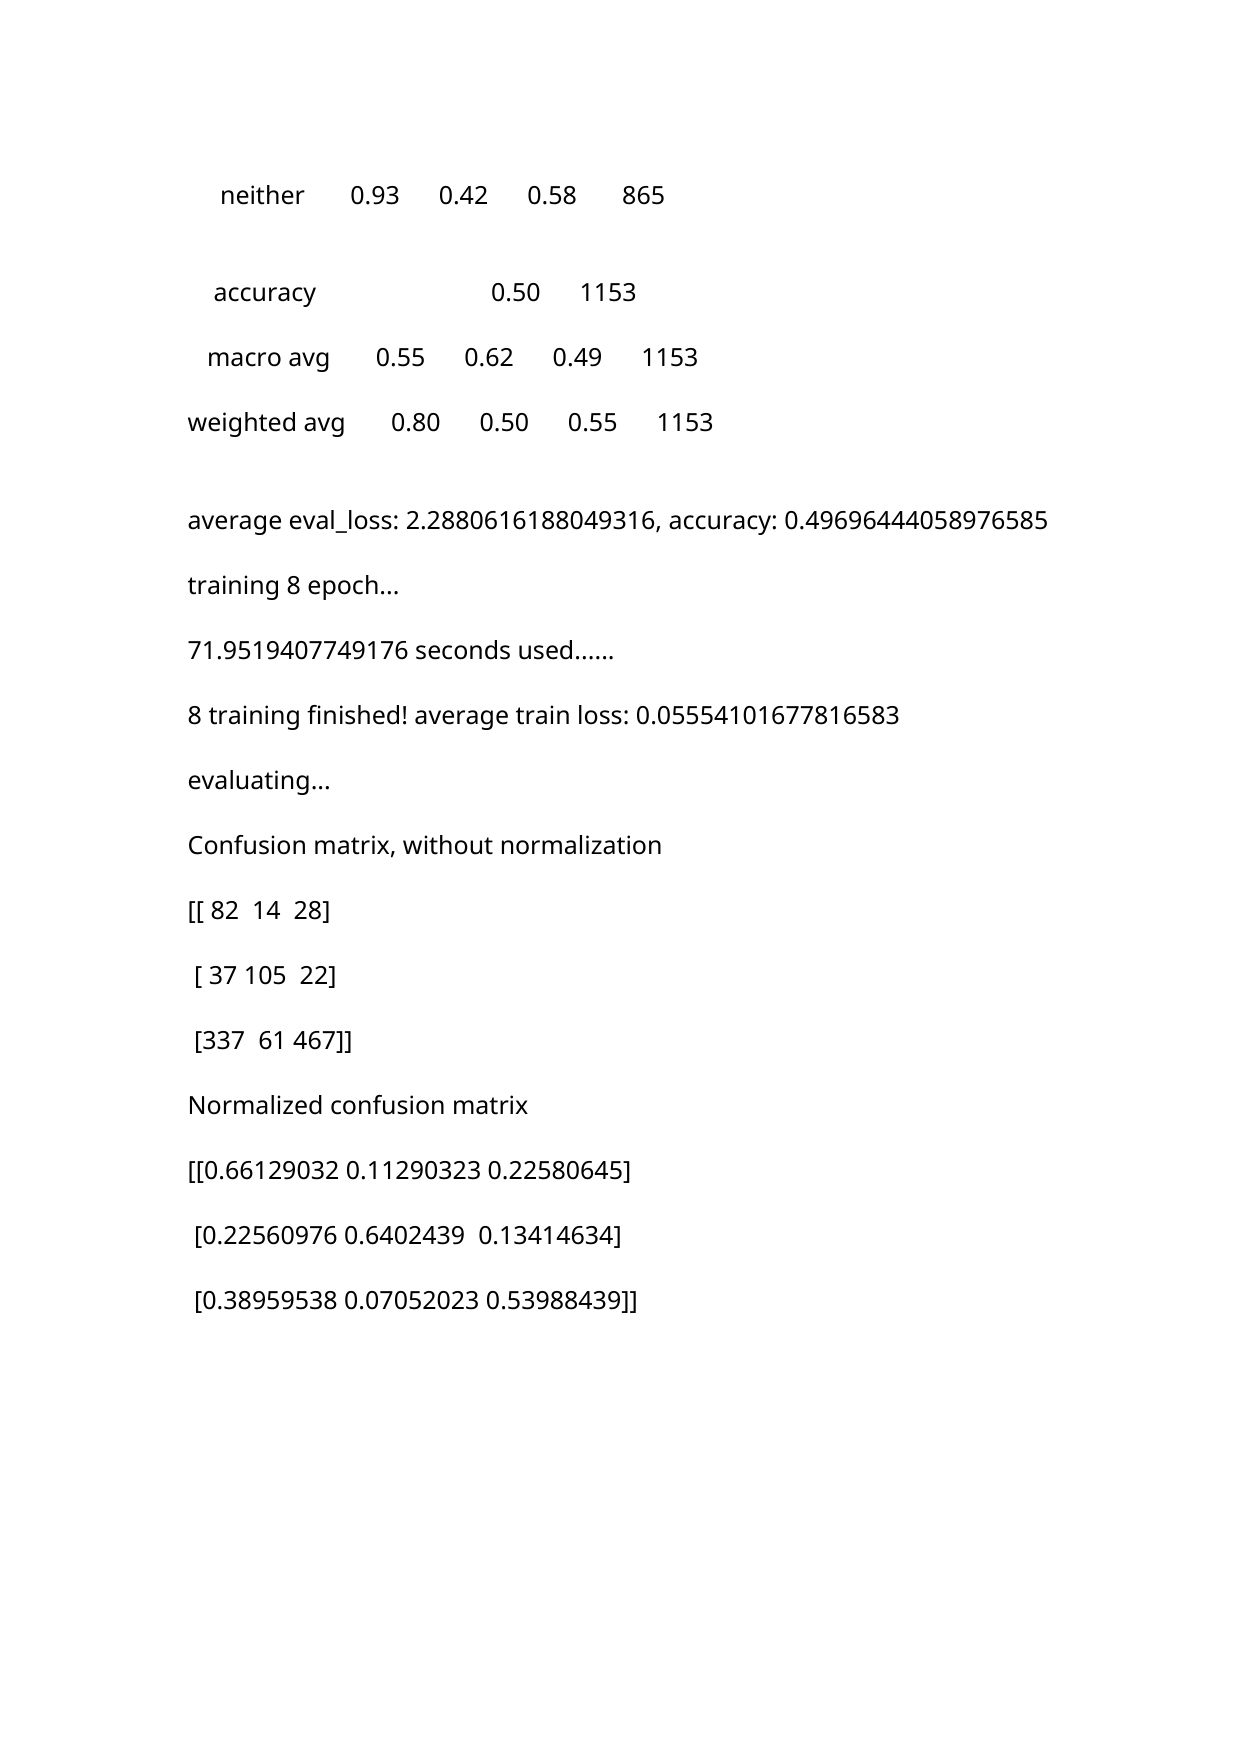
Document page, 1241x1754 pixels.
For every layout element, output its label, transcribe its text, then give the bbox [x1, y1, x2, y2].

text neither 0.93 0.42 0.58 865 [187, 162, 1053, 227]
text evaluating... [187, 747, 1053, 812]
text [[ 82 14 28] [187, 877, 1053, 942]
text [0.22560976 0.6402439 0.13414634] [187, 1202, 1053, 1267]
text [0.38959538 0.07052023 0.53988439]] [187, 1267, 1053, 1332]
text 8 training finished! average train loss: 0.05554101677816583 [187, 682, 1053, 747]
text [337 61 467]] [187, 1007, 1053, 1072]
text average eval_loss: 2.2880616188049316, accuracy: 0.49696444058976585 [187, 487, 1053, 552]
text Confusion matrix, without normalization [187, 812, 1053, 877]
text 71.9519407749176 seconds used...... [187, 617, 1053, 682]
text accuracy 0.50 1153 [187, 259, 1053, 324]
text training 8 epoch... [187, 552, 1053, 617]
text Normalized confusion matrix [187, 1072, 1053, 1137]
text [ 37 105 22] [187, 942, 1053, 1007]
text [[0.66129032 0.11290323 0.22580645] [187, 1137, 1053, 1202]
text weighted avg 0.80 0.50 0.55 1153 [187, 389, 1053, 454]
text macro avg 0.55 0.62 0.49 1153 [187, 324, 1053, 389]
